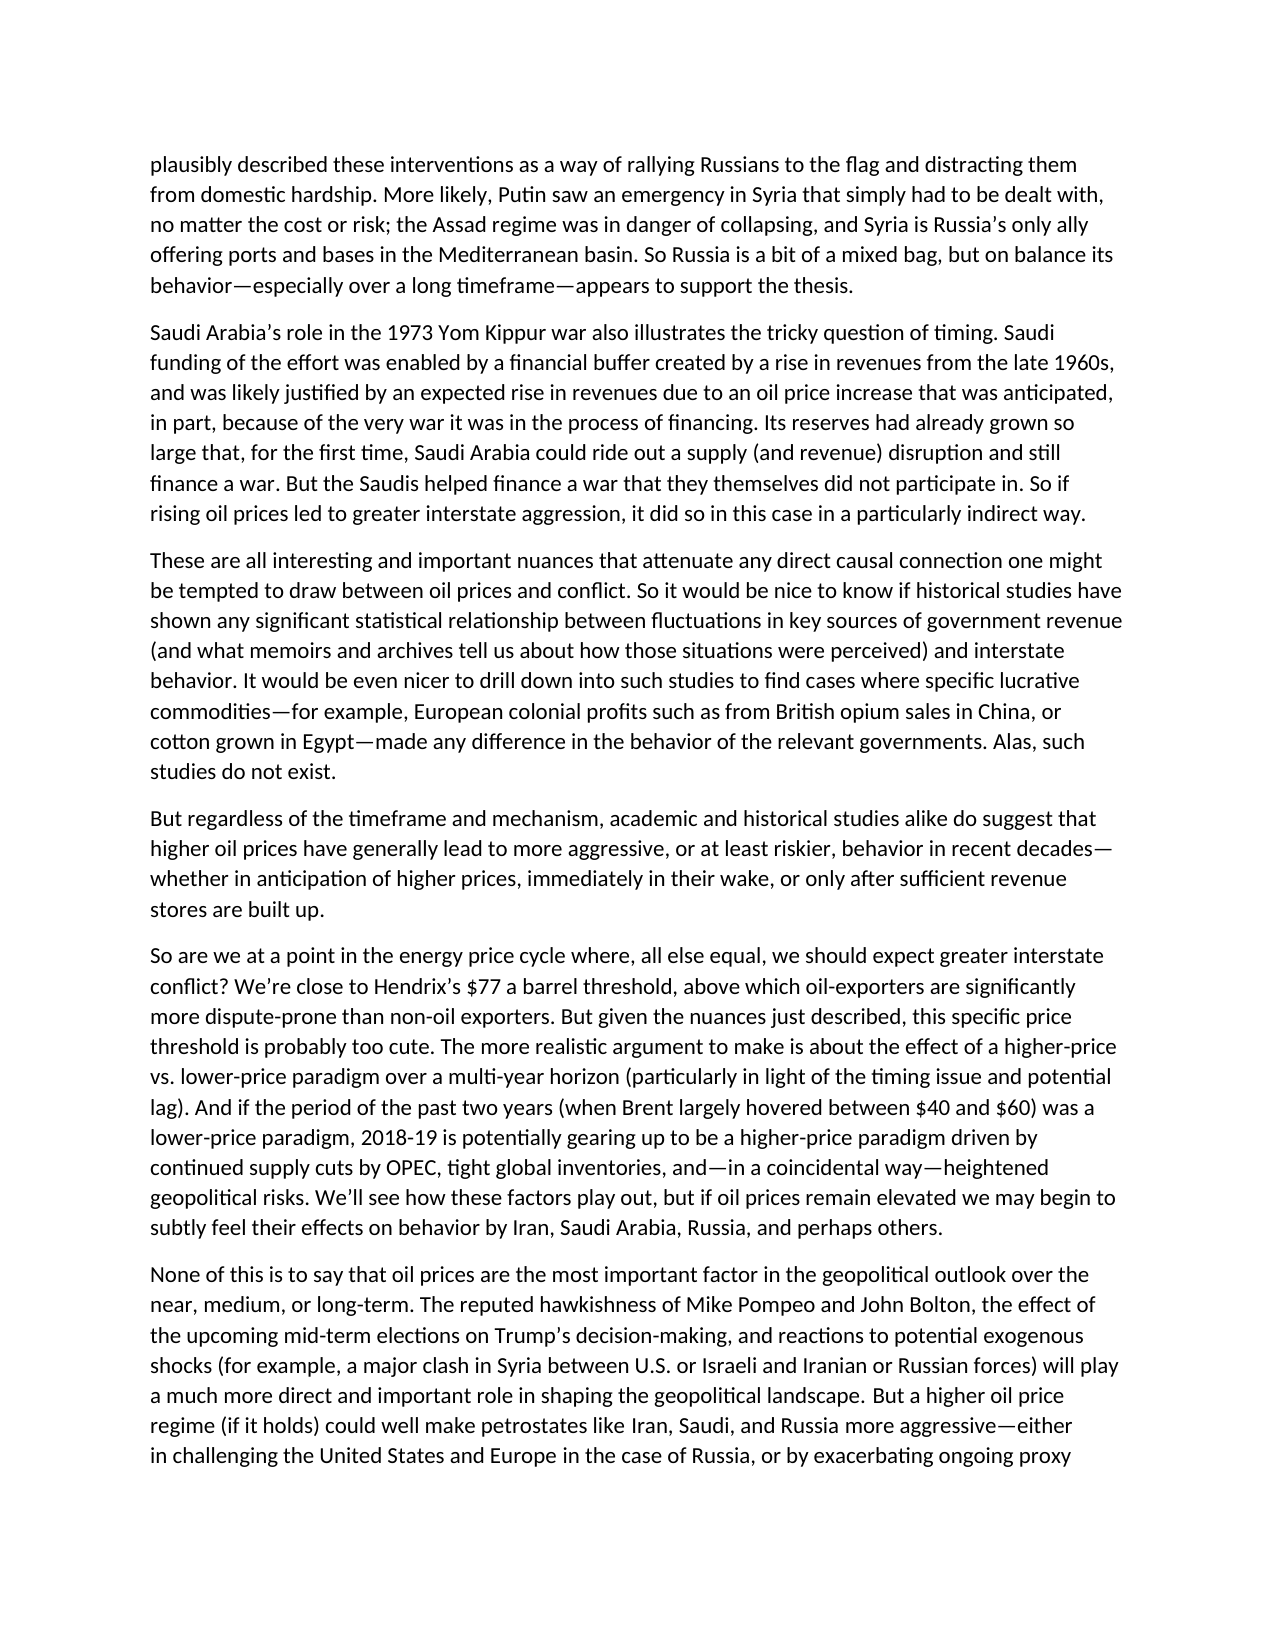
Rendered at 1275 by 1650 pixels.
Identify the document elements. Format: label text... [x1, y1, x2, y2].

text But regardless of the timeframe and mechanism, academic and historical studies alike do suggest that higher oil prices have generally lead to more aggressive, or at least riskier, behavior in recent decades—whether in anticipation of higher prices, immediately in their wake, or only after sufficient revenue stores are built up. [150, 804, 1125, 923]
text So are we at a point in the energy price cycle where, all else equal, we should expect greater interstate conflict? We’re close to Hendrix’s $77 a barrel threshold, above which oil-exporters are significantly more dispute-prone than non-oil exporters. But given the nuances just described, this specific price threshold is probably too cute. The more realistic argument to make is about the effect of a higher-price vs. lower-price paradigm over a multi-year horizon (particularly in light of the timing issue and potential lag). And if the period of the past two years (when Brent largely hovered between $40 and $60) was a lower-price paradigm, 2018-19 is potentially gearing up to be a higher-price paradigm driven by continued supply cuts by OPEC, tight global inventories, and—in a coincidental way—heightened geopolitical risks. We’ll see how these factors play out, but if oil prices remain elevated we may begin to subtly feel their effects on behavior by Iran, Saudi Arabia, Russia, and perhaps others. [150, 942, 1125, 1242]
text Saudi Arabia’s role in the 1973 Yom Kippur war also illustrates the tricky question of timing. Saudi funding of the effort was enabled by a financial buffer created by a rise in revenues from the late 1960s, and was likely justified by an expected rise in revenues due to an oil price increase that was anticipated, in part, because of the very war it was in the process of financing. Its reserves had already grown so large that, for the first time, Saudi Arabia could ride out a supply (and revenue) disruption and still finance a war. But the Saudis helped finance a war that they themselves did not participate in. So if rising oil prices led to greater interstate aggression, it did so in this case in a particularly indirect way. [150, 318, 1125, 527]
text These are all interesting and important nuances that attenuate any direct causal connection one might be tempted to draw between oil prices and conflict. So it would be nice to know if historical studies have shown any significant statistical relationship between fluctuations in key sources of government revenue (and what memoirs and archives tell us about how those situations were perceived) and interstate behavior. It would be even nicer to drill down into such studies to find cases where specific lucrative commodities—for example, European colonial profits such as from British opium sales in China, or cotton grown in Egypt—made any difference in the behavior of the relevant governments. Alas, such studies do not exist. [150, 546, 1125, 785]
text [150, 1260, 1125, 1470]
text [150, 150, 1125, 299]
